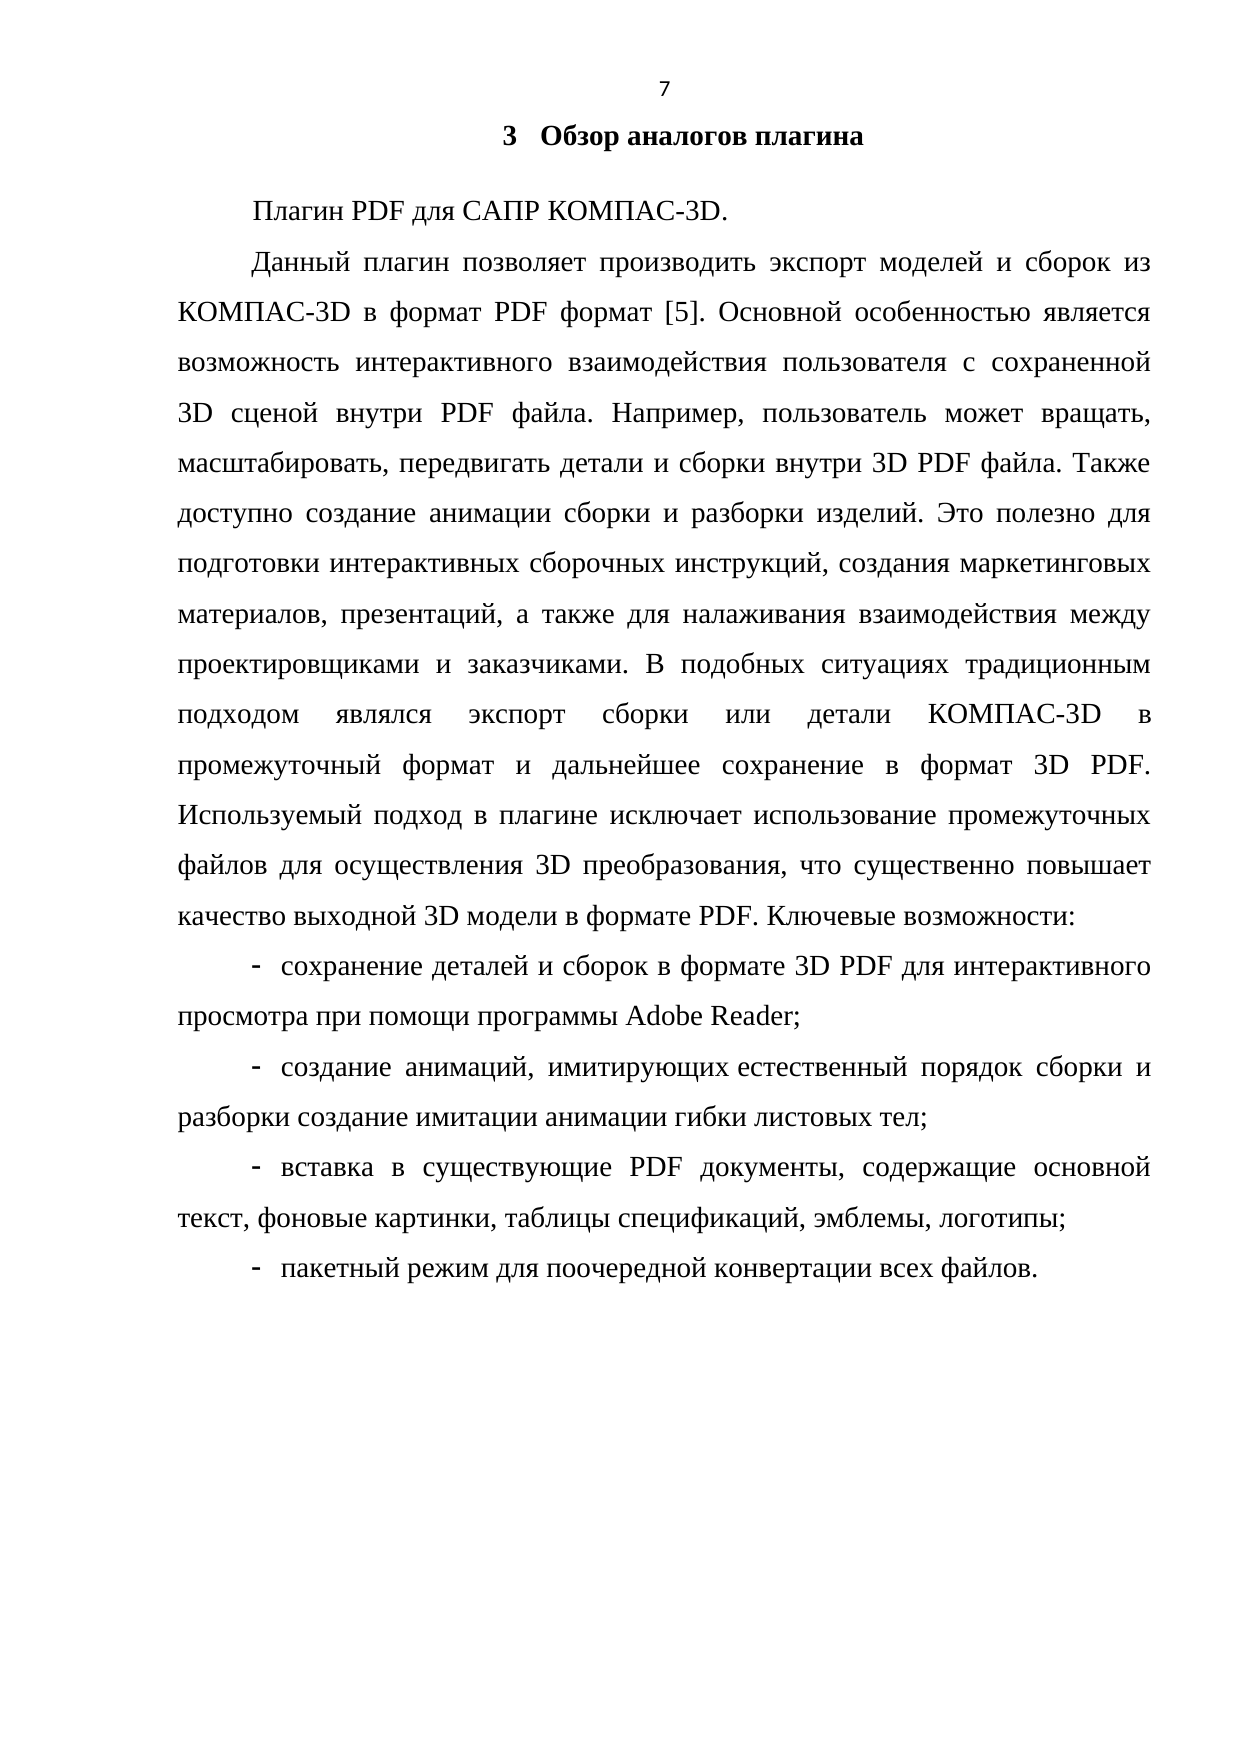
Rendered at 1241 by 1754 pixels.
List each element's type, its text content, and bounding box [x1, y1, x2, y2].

list сохранение деталей и сборок в формате 3D PDF для интерактивного просмотра при помощи программы Adobe Reader; [177, 948, 1152, 1032]
text Данный плагин позволяет производить экспорт моделей и сборок из КОМПАС-3D в формат PDF формат [5]. Основной особенностью является возможность интерактивного взаимодействия пользователя с сохраненной 3D сценой внутри PDF файла. Например, пользователь может вращать, масштабировать, передвигать детали и сборки внутри 3D PDF файла. Также доступно создание анимации сборки и разборки изделий. Это полезно для подготовки интерактивных сборочных инструкций, создания маркетинговых материалов, презентаций, а также для налаживания взаимодействия между проектировщиками и заказчиками. В подобных ситуациях традиционным подходом являлся экспорт сборки или детали КОМПАС-3D в промежуточный формат и дальнейшее сохранение в формат 3D PDF. Используемый подход в плагине исключает использование промежуточных файлов для осуществления 3D преобразования, что существенно повышает качество выходной 3D модели в формате PDF. Ключевые возможности: [177, 244, 1152, 931]
list пакетный режим для поочередной конвертации всех файлов. [177, 1250, 1152, 1284]
subtitle Обзор аналогов плагина [215, 118, 1152, 152]
list вставка в существующие PDF документы, содержащие основной текст, фоновые картинки, таблицы спецификаций, эмблемы, логотипы; [177, 1149, 1152, 1233]
subtitle Плагин PDF для САПР КОМПАС-3D. [252, 193, 1152, 227]
list создание анимаций, имитирующих естественный порядок сборки и разборки создание имитации анимации гибки листовых тел; [177, 1049, 1152, 1133]
